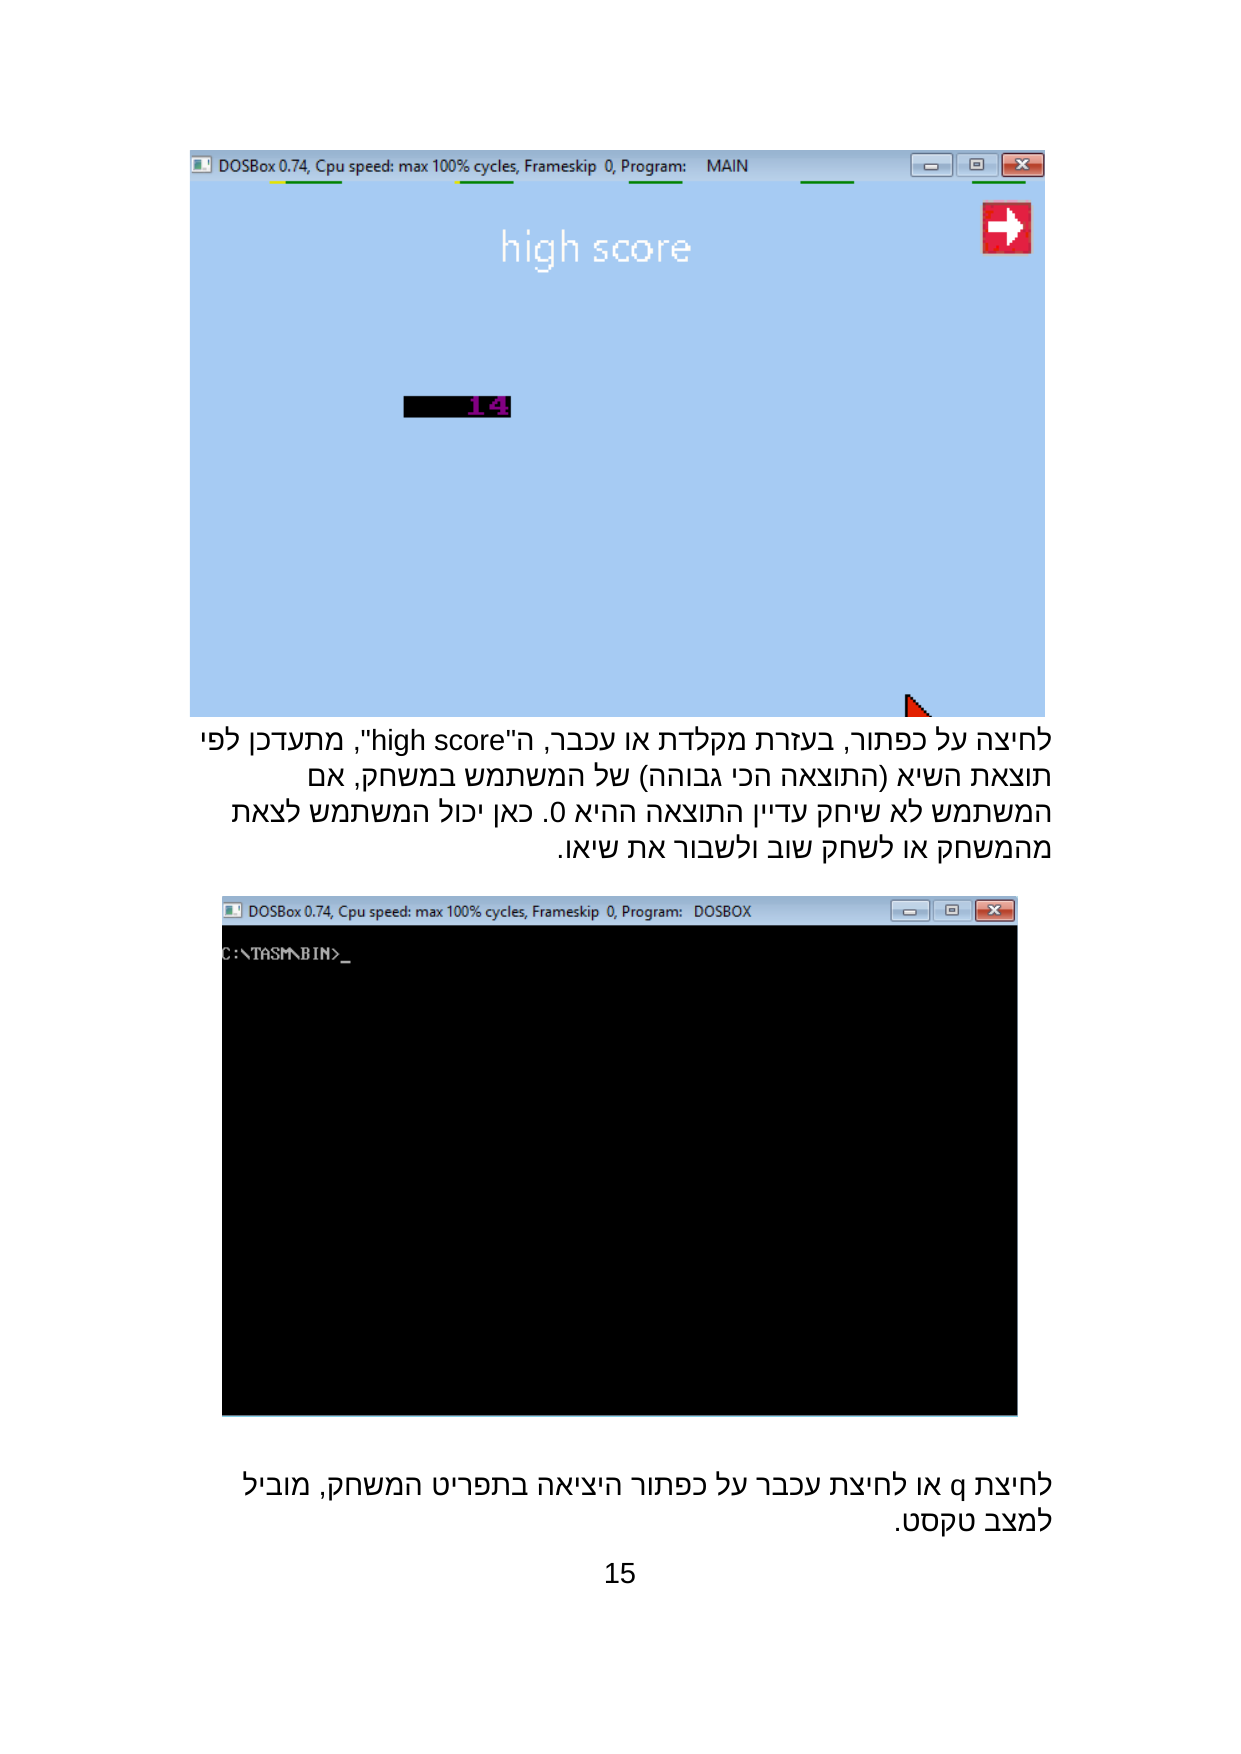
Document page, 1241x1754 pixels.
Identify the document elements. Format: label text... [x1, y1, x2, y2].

text לחיצה על כפתור, בעזרת מקלדת או עכבר, ה"high score", מתעדכן לפי תוצאת השיא (התוצאה הכי גבוהה) של המשתמש במשחק, אם המשתמש לא שיחק עדיין התוצאה ההיא 0. כאן יכול המשתמש לצאת מהמשחק או לשחק שוב ולשבור את שיאו. [187, 150, 1053, 865]
text 15 [187, 1557, 1053, 1590]
text לחיצת q או לחיצת עכבר על כפתור היציאה בתפריט המשחק, מוביל למצב טקסט. [187, 937, 1053, 1537]
